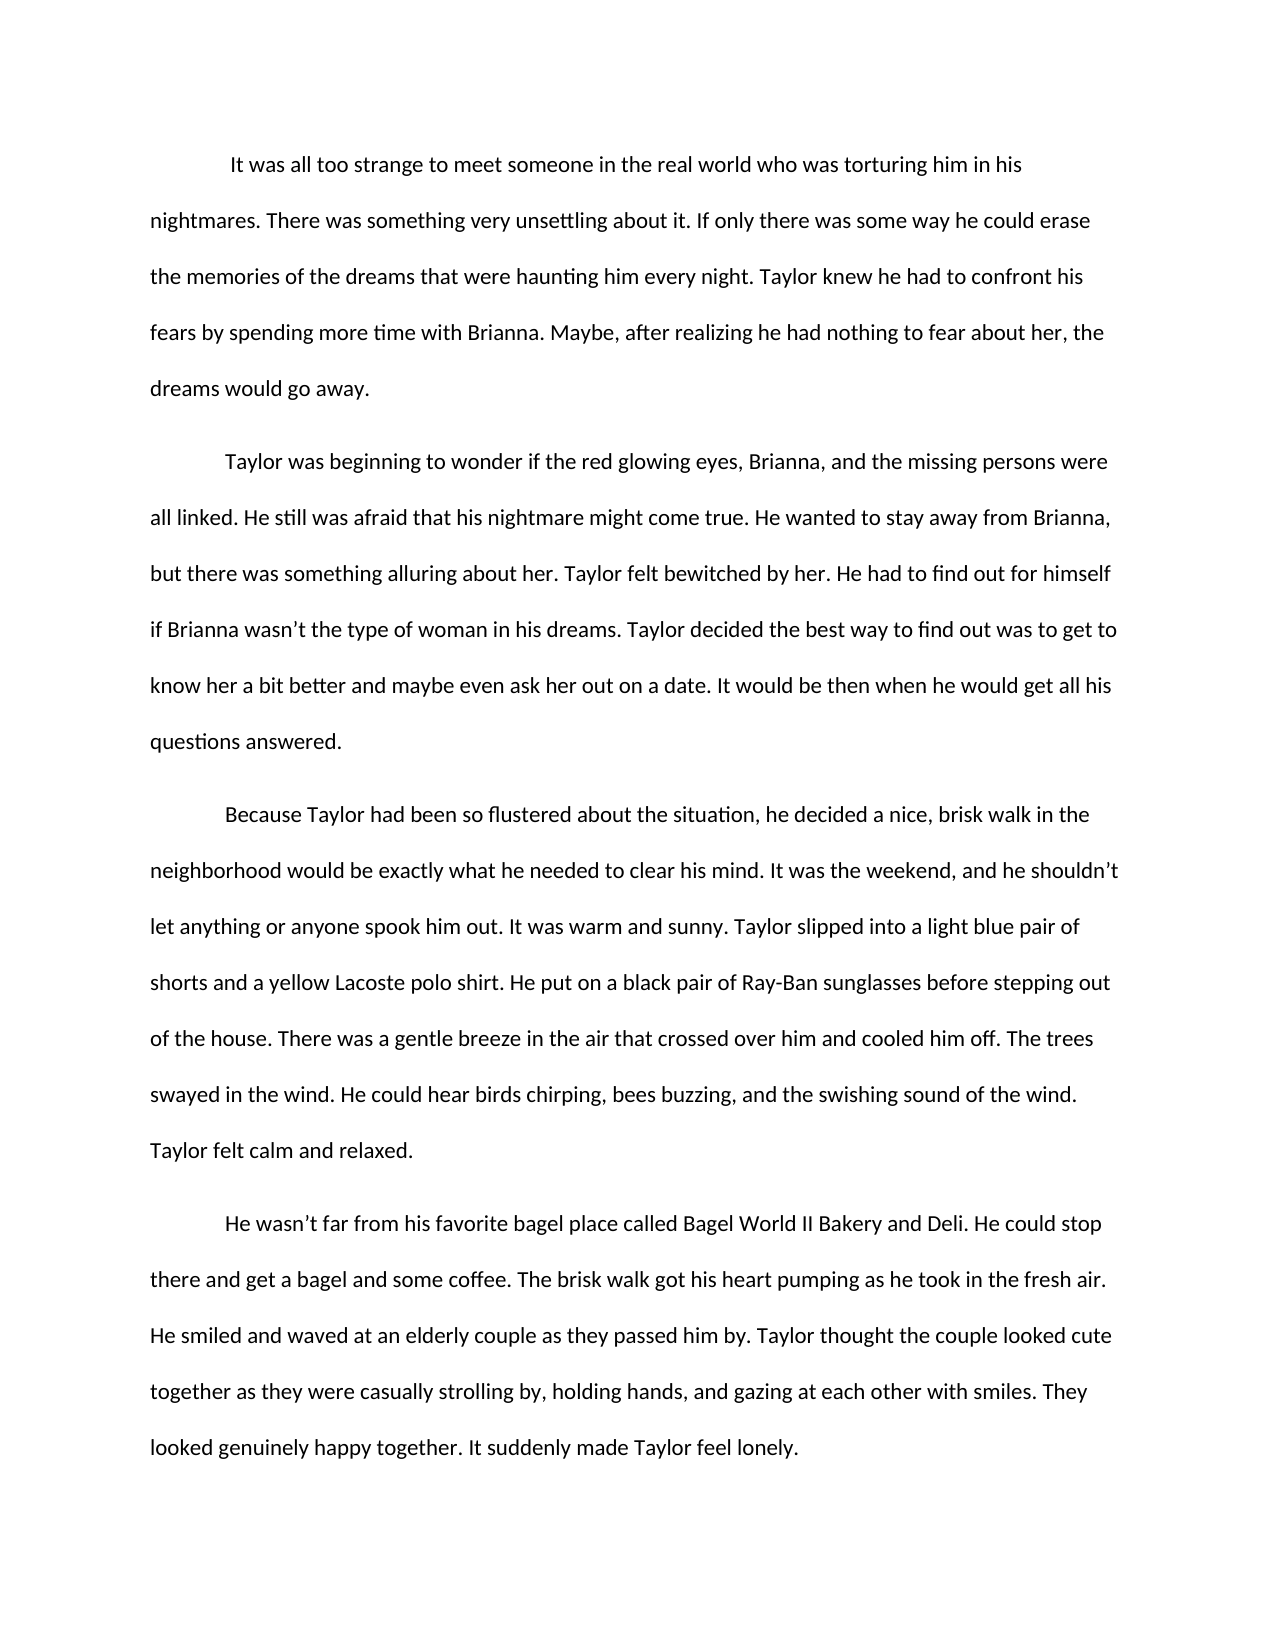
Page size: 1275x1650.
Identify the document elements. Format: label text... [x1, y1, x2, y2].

text It was all too strange to meet someone in the real world who was torturing him in his nightmares. There was something very unsettling about it. If only there was some way he could erase the memories of the dreams that were haunting him every night. Taylor knew he had to confront his fears by spending more time with Brianna. Maybe, after realizing he had nothing to fear about her, the dreams would go away. [150, 150, 1125, 402]
text Because Taylor had been so flustered about the situation, he decided a nice, brisk walk in the neighborhood would be exactly what he needed to clear his mind. It was the weekend, and he shouldn’t let anything or anyone spook him out. It was warm and sunny. Taylor slipped into a light blue pair of shorts and a yellow Lacoste polo shirt. He put on a black pair of Ray-Ban sunglasses before stepping out of the house. There was a gentle breeze in the air that crossed over him and cooled him off. The trees swayed in the wind. He could hear birds chirping, bees buzzing, and the swishing sound of the wind. Taylor felt calm and relaxed. [150, 800, 1125, 1164]
text Taylor was beginning to wonder if the red glowing eyes, Brianna, and the missing persons were all linked. He still was afraid that his nightmare might come true. He wanted to stay away from Brianna, but there was something alluring about her. Taylor felt bewitched by her. He had to find out for himself if Brianna wasn’t the type of woman in his dreams. Taylor decided the best way to find out was to get to know her a bit better and maybe even ask her out on a date. It would be then when he would get all his questions answered. [150, 447, 1125, 755]
text He wasn’t far from his favorite bagel place called Bagel World II Bakery and Deli. He could stop there and get a bagel and some coffee. The brisk walk got his heart pumping as he took in the fresh air. He smiled and waved at an elderly couple as they passed him by. Taylor thought the couple looked cute together as they were casually strolling by, holding hands, and gazing at each other with smiles. They looked genuinely happy together. It suddenly made Taylor feel lonely. [150, 1209, 1125, 1461]
